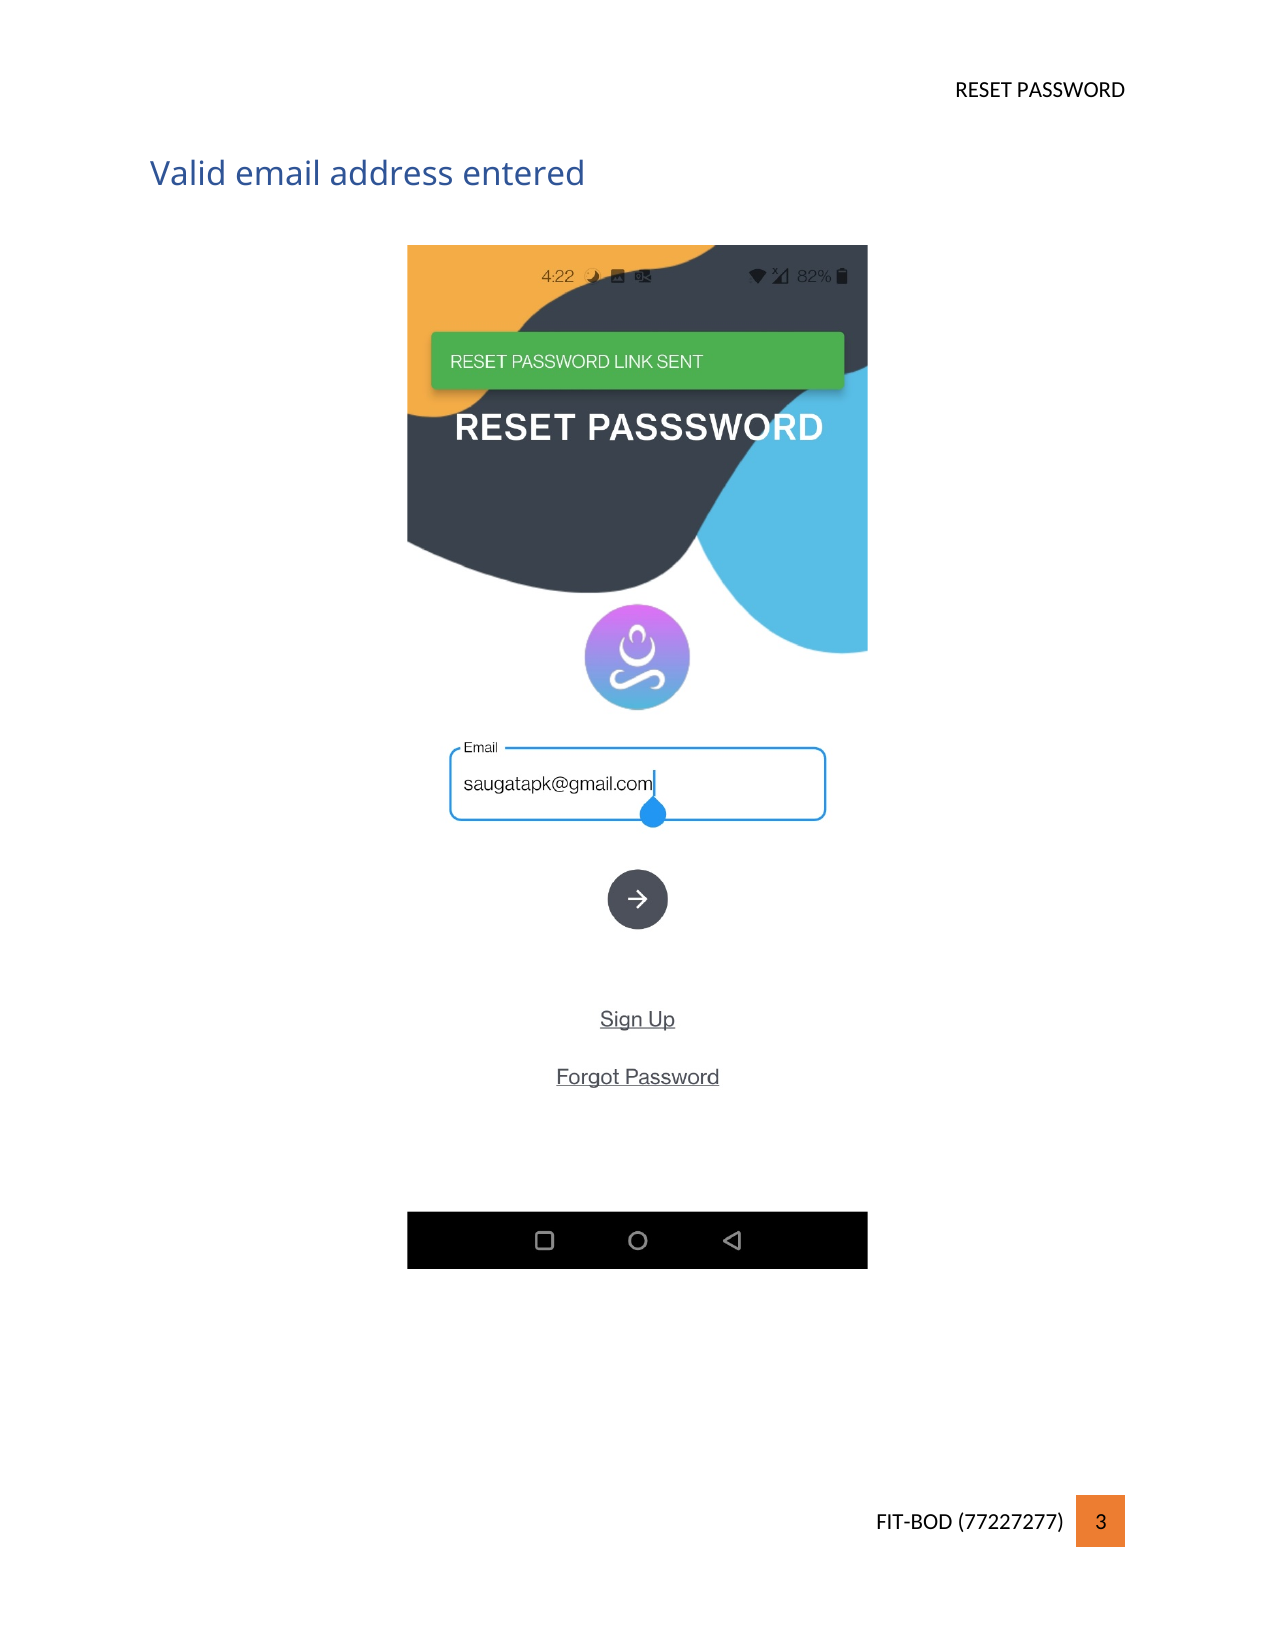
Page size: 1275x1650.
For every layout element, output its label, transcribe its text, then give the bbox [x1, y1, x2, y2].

picture [407, 245, 868, 1269]
subtitle Valid email address entered [150, 150, 1125, 195]
